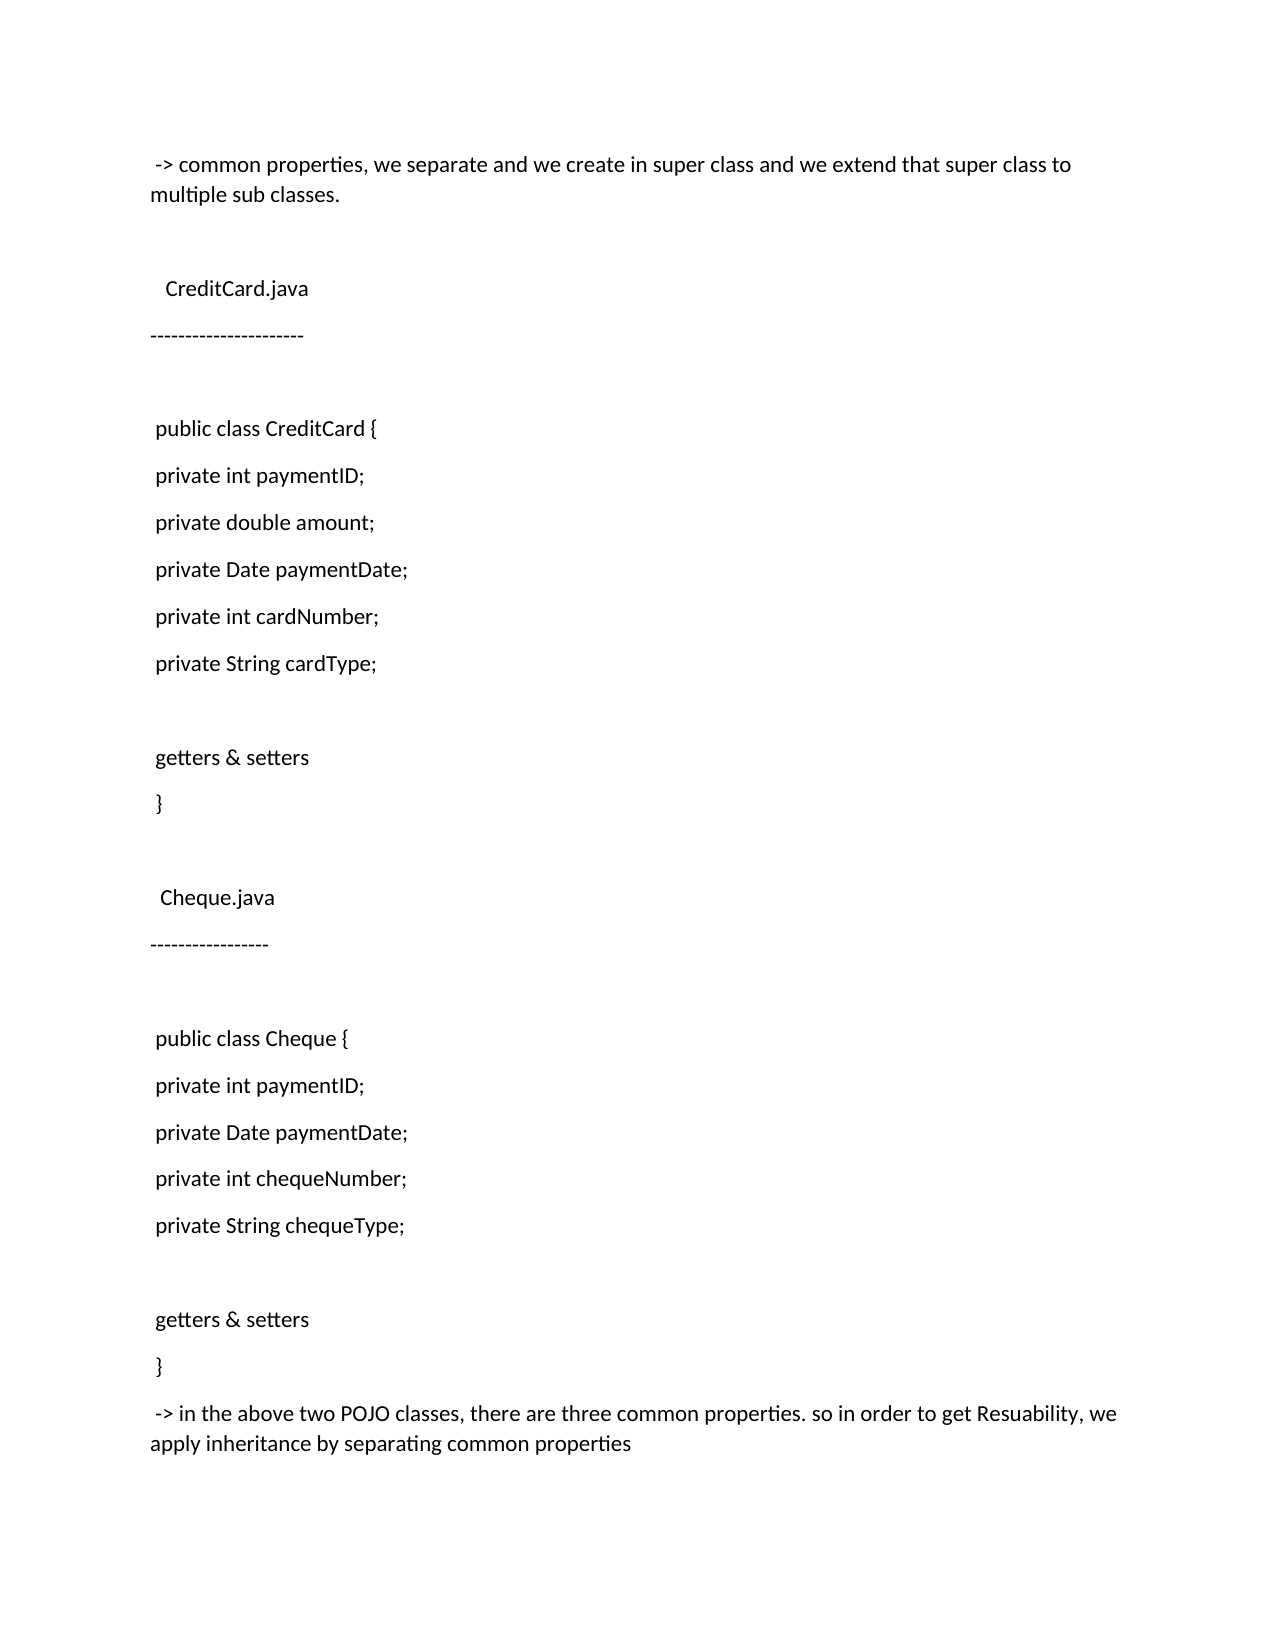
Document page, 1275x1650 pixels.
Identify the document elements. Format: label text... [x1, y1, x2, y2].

text } [150, 789, 1125, 818]
text Cheque.java [150, 883, 1125, 911]
text private String cardType; [150, 649, 1125, 677]
text getters & setters [150, 1305, 1125, 1333]
text public class CreditCard { [150, 414, 1125, 443]
text private int cardNumber; [150, 602, 1125, 630]
text CreditCard.java [150, 274, 1125, 302]
text public class Cheque { [150, 1024, 1125, 1052]
text } [150, 1352, 1125, 1380]
text private Date paymentDate; [150, 555, 1125, 583]
text -> common properties, we separate and we create in super class and we extend that super class to multiple sub classes. [150, 150, 1125, 208]
text ---------------------- [150, 321, 1125, 349]
text ----------------- [150, 930, 1125, 958]
text private int chequeNumber; [150, 1164, 1125, 1193]
text -> in the above two POJO classes, there are three common properties. so in order to get Resuability, we apply inheritance by separating common properties [150, 1399, 1125, 1457]
text private int paymentID; [150, 461, 1125, 489]
text getters & setters [150, 743, 1125, 771]
text private Date paymentDate; [150, 1118, 1125, 1146]
text private double amount; [150, 508, 1125, 536]
text private String chequeType; [150, 1211, 1125, 1239]
text private int paymentID; [150, 1071, 1125, 1099]
